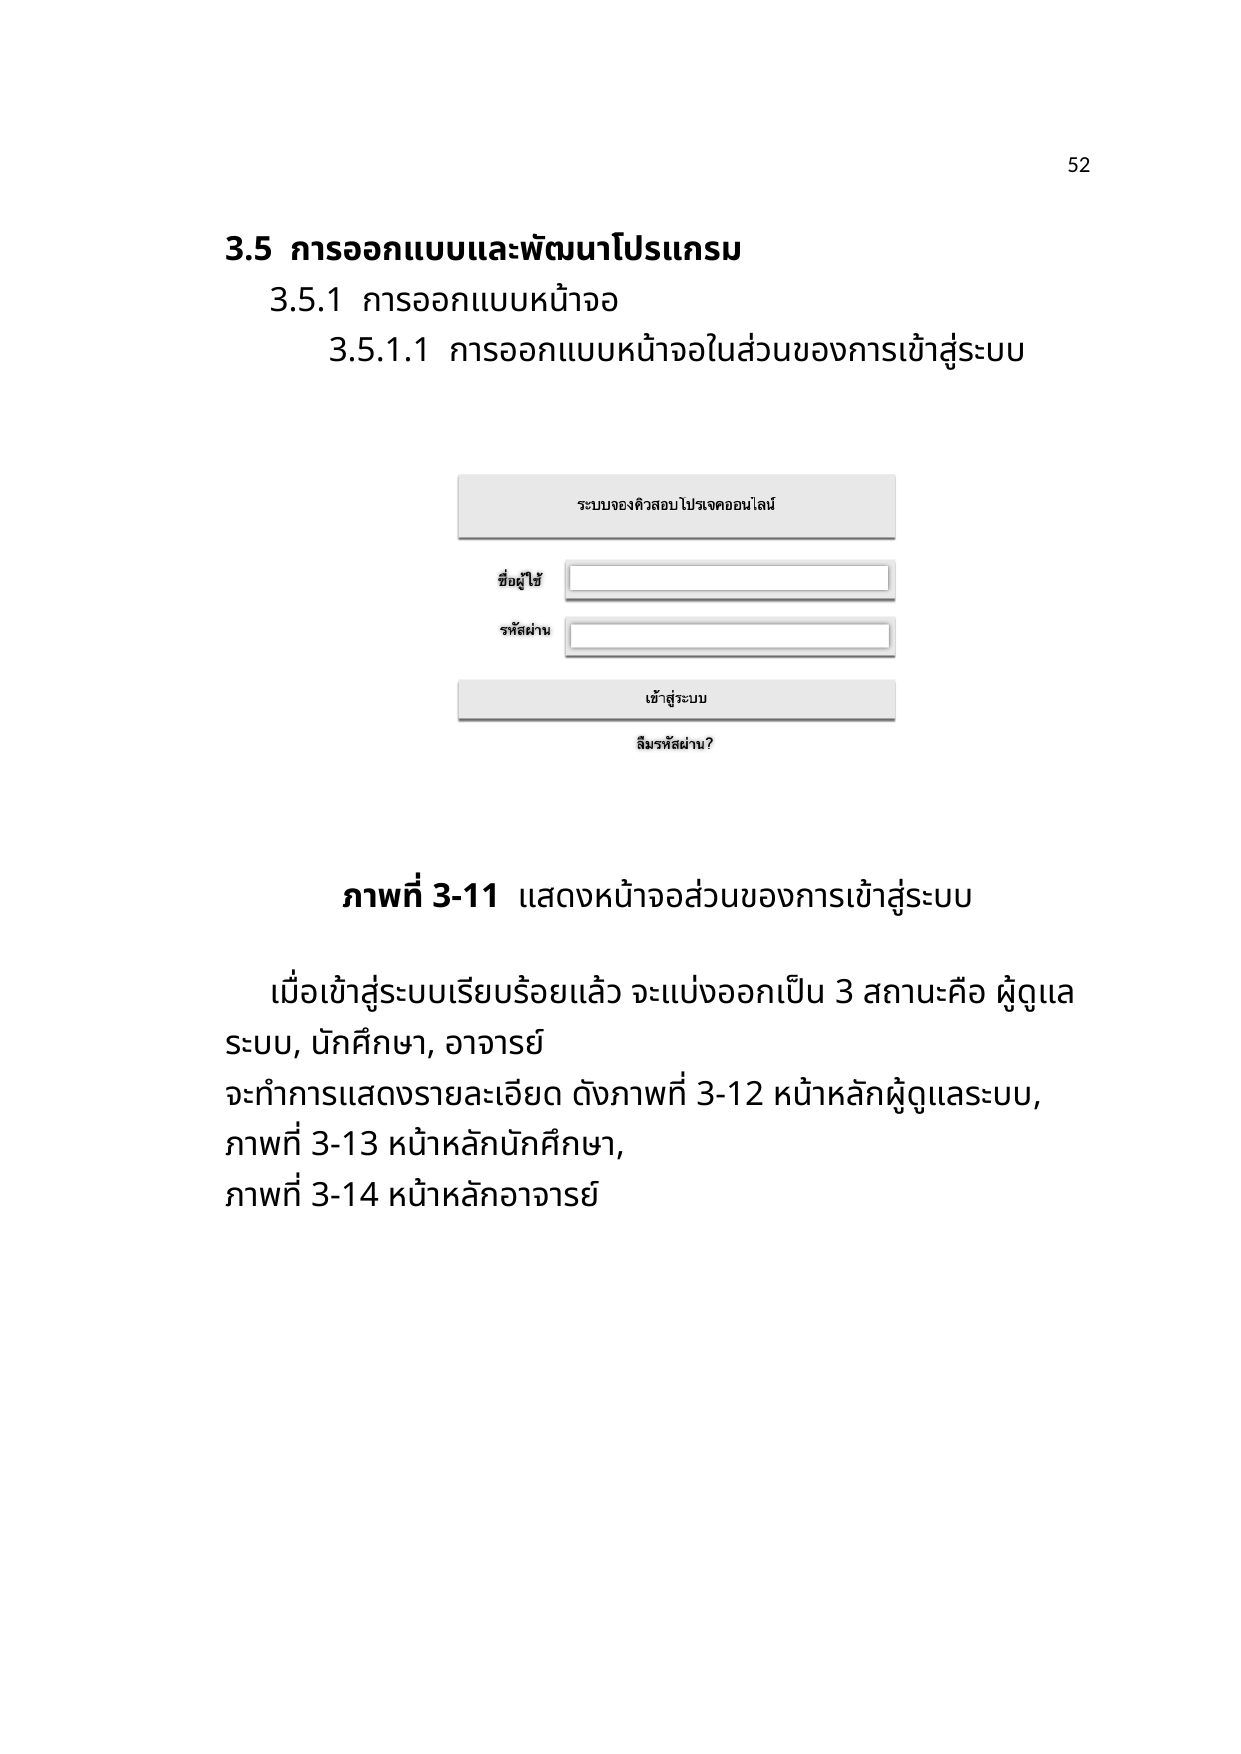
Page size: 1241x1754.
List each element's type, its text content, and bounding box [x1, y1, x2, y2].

text 3.5.1.1 การออกแบบหน้าจอในส่วนของการเข้าสู่ระบบ [225, 326, 1090, 377]
text ภาพที่ 3-11 แสดงหน้าจอส่วนของการเข้าสู่ระบบ [225, 872, 1090, 923]
text ภาพที่ 3-14 หน้าหลักอาจารย์ [225, 1171, 1090, 1221]
text เมื่อเข้าสู่ระบบเรียบร้อยแล้ว จะแบ่งออกเป็น 3 สถานะคือ ผู้ดูแลระบบ, นักศึกษา, อาจารย์ [225, 968, 1090, 1069]
text จะทำการแสดงรายละเอียด ดังภาพที่ 3-12 หน้าหลักผู้ดูแลระบบ, ภาพที่ 3-13 หน้าหลักนักศึกษา, [225, 1069, 1090, 1171]
text 3.5 การออกแบบและพัฒนาโปรแกรม [225, 225, 1090, 276]
picture [305, 422, 1011, 827]
text 3.5.1 การออกแบบหน้าจอ [225, 276, 1090, 326]
